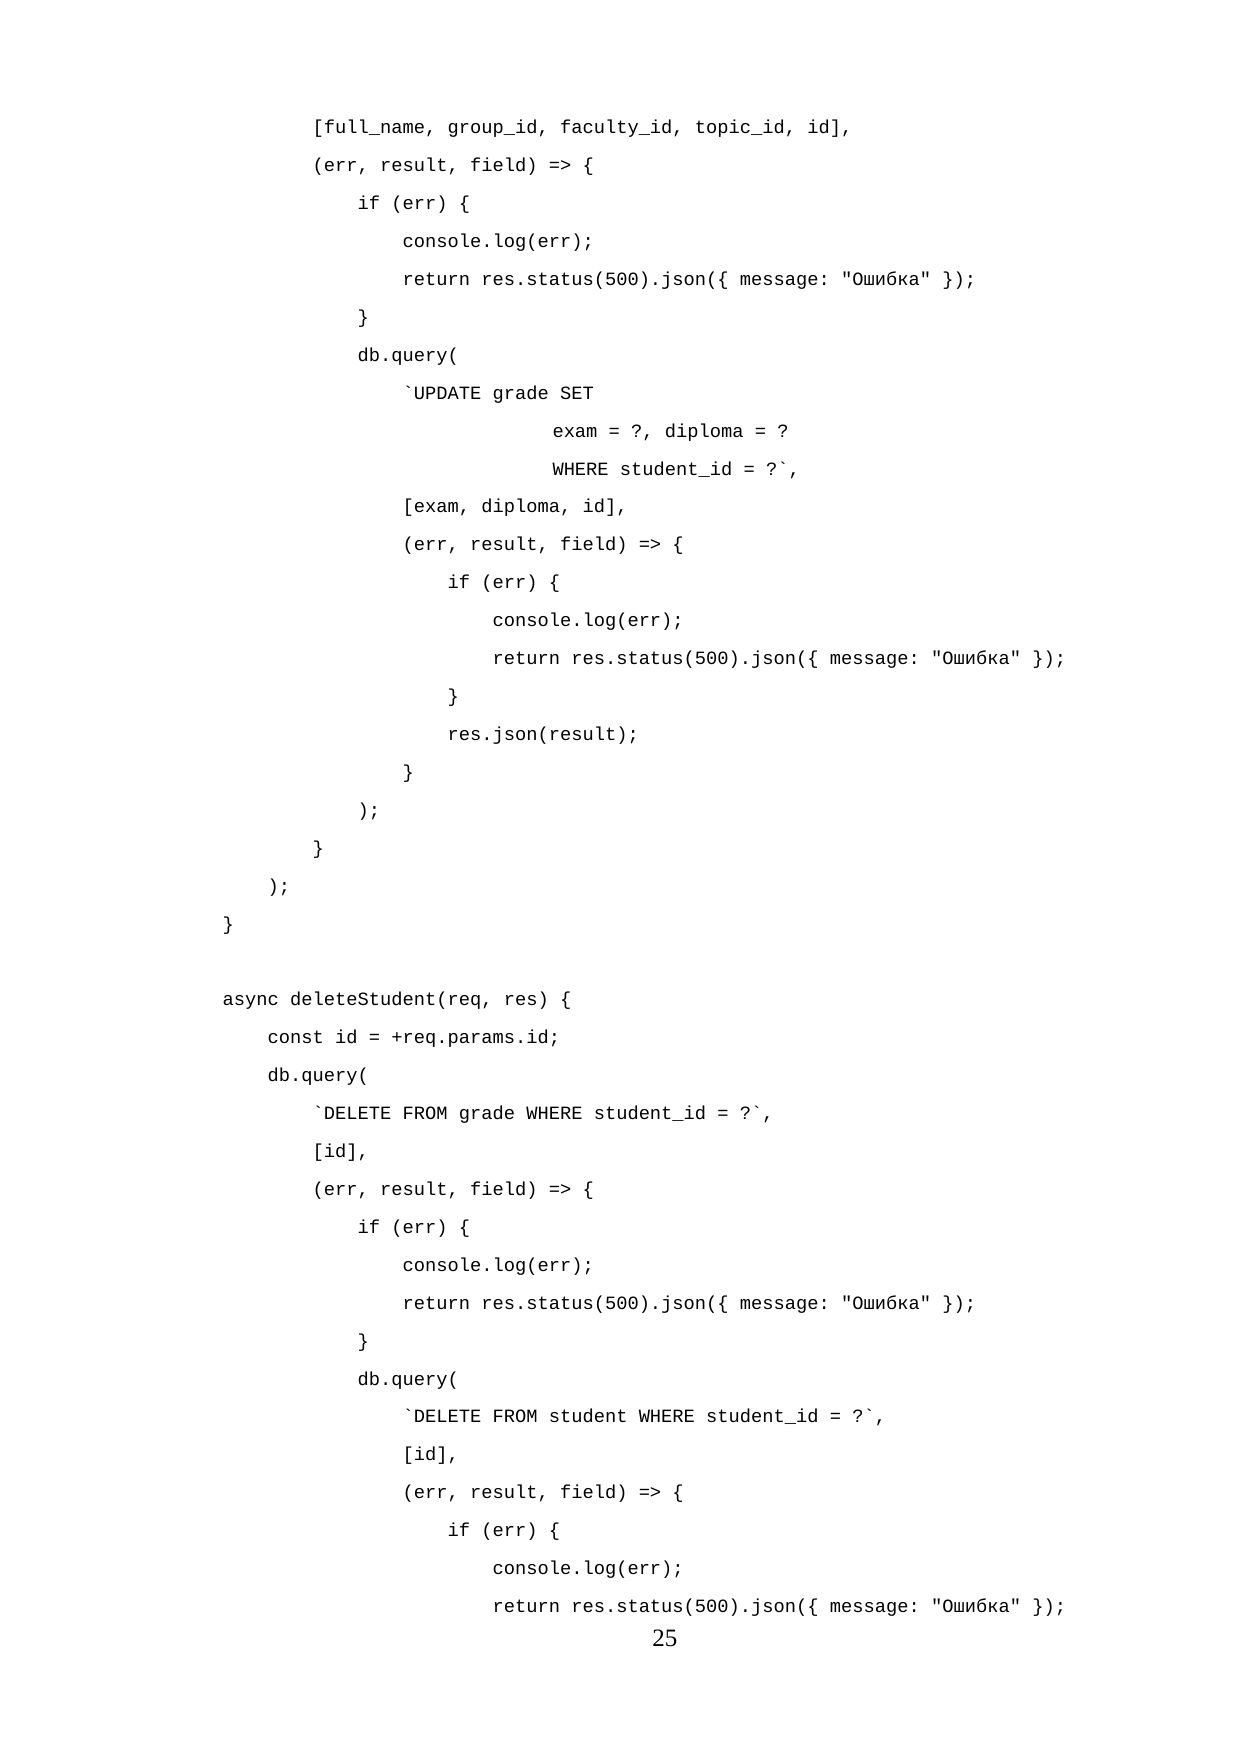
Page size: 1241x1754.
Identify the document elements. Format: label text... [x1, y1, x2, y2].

text exam = ?, diploma = ? [177, 421, 1152, 443]
text } [177, 687, 1152, 708]
text WHERE student_id = ?`, [177, 459, 1152, 481]
text `DELETE FROM grade WHERE student_id = ?`, [177, 1104, 1152, 1125]
text [id], [177, 1445, 1152, 1466]
text } [177, 308, 1152, 329]
text return res.status(500).json({ message: "Ошибка" }); [177, 649, 1152, 670]
text (err, result, field) => { [177, 1483, 1152, 1504]
text const id = +req.params.id; [177, 1028, 1152, 1049]
text console.log(err); [177, 1256, 1152, 1277]
text ); [177, 876, 1152, 898]
text } [177, 838, 1152, 860]
text `DELETE FROM student WHERE student_id = ?`, [177, 1407, 1152, 1428]
text console.log(err); [177, 232, 1152, 253]
text return res.status(500).json({ message: "Ошибка" }); [177, 1597, 1152, 1618]
text (err, result, field) => { [177, 535, 1152, 556]
text return res.status(500).json({ message: "Ошибка" }); [177, 270, 1152, 291]
text db.query( [177, 1369, 1152, 1391]
text res.json(result); [177, 725, 1152, 746]
text return res.status(500).json({ message: "Ошибка" }); [177, 1293, 1152, 1315]
text console.log(err); [177, 611, 1152, 632]
text console.log(err); [177, 1559, 1152, 1580]
text [id], [177, 1142, 1152, 1163]
text (err, result, field) => { [177, 156, 1152, 177]
text } [177, 763, 1152, 784]
text if (err) { [177, 194, 1152, 215]
text `UPDATE grade SET [177, 383, 1152, 405]
text ); [177, 801, 1152, 822]
text } [177, 1331, 1152, 1353]
text db.query( [177, 346, 1152, 367]
text [exam, diploma, id], [177, 497, 1152, 518]
text } [177, 914, 1152, 936]
text async deleteStudent(req, res) { [177, 990, 1152, 1011]
text if (err) { [177, 1218, 1152, 1239]
text if (err) { [177, 1521, 1152, 1542]
text [full_name, group_id, faculty_id, topic_id, id], [177, 118, 1152, 139]
text (err, result, field) => { [177, 1180, 1152, 1201]
text if (err) { [177, 573, 1152, 594]
text db.query( [177, 1066, 1152, 1087]
